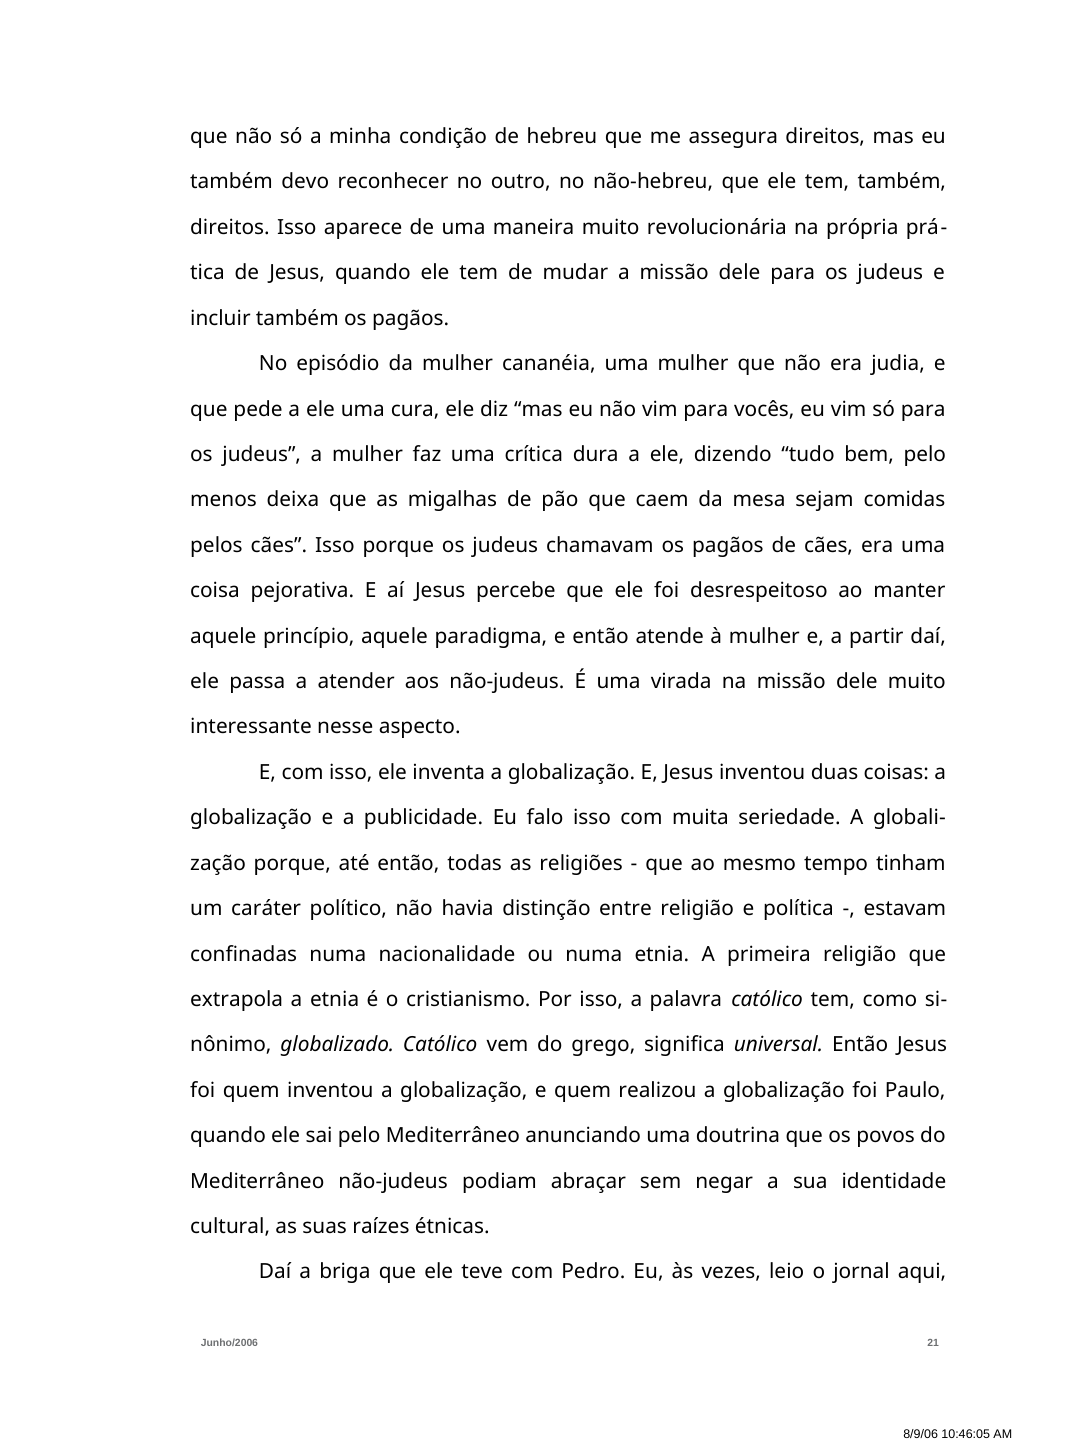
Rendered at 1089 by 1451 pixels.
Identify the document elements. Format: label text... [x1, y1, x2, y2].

text que não só a minha condição de hebreu que me assegura direitos, mas eu também devo reconhecer no outro, no não-hebreu, que ele tem, também, direitos. Isso aparece de uma maneira muito revolucionária na própria prática de Jesus, quando ele tem de mudar a missão dele para os judeus e incluir também os pagãos. [190, 121, 947, 331]
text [190, 1257, 947, 1285]
text No episódio da mulher cananéia, uma mulher que não era judia, e que pede a ele uma cura, ele diz “mas eu não vim para vocês, eu vim só para os judeus”, a mulher faz uma crítica dura a ele, dizendo “tudo bem, pelo menos deixa que as migalhas de pão que caem da mesa sejam comidas pelos cães”. Isso porque os judeus chamavam os pagãos de cães, era uma coisa pejorativa. E aí Jesus percebe que ele foi desrespeitoso ao manter aquele princípio, aquele paradigma, e então atende à mulher e, a partir daí, ele passa a atender aos não-judeus. É uma virada na missão dele muito interessante nesse aspecto. [190, 348, 947, 740]
text E, com isso, ele inventa a globalização. E, Jesus inventou duas coisas: a globalização e a publicidade. Eu falo isso com muita seriedade. A globali- zação porque, até então, todas as religiões - que ao mesmo tempo tinham um caráter político, não havia distinção entre religião e política -, estavam confinadas numa nacionalidade ou numa etnia. A primeira religião que extrapola a etnia é o cristianismo. Por isso, a palavra católico tem, como sinônimo, globalizado. Católico vem do grego, significa universal. Então Jesus foi quem inventou a globalização, e quem realizou a globalização foi Paulo, quando ele sai pelo Mediterrâneo anunciando uma doutrina que os povos do Mediterrâneo não-judeus podiam abraçar sem negar a sua identidade cultural, as suas raízes étnicas. [190, 757, 947, 1240]
